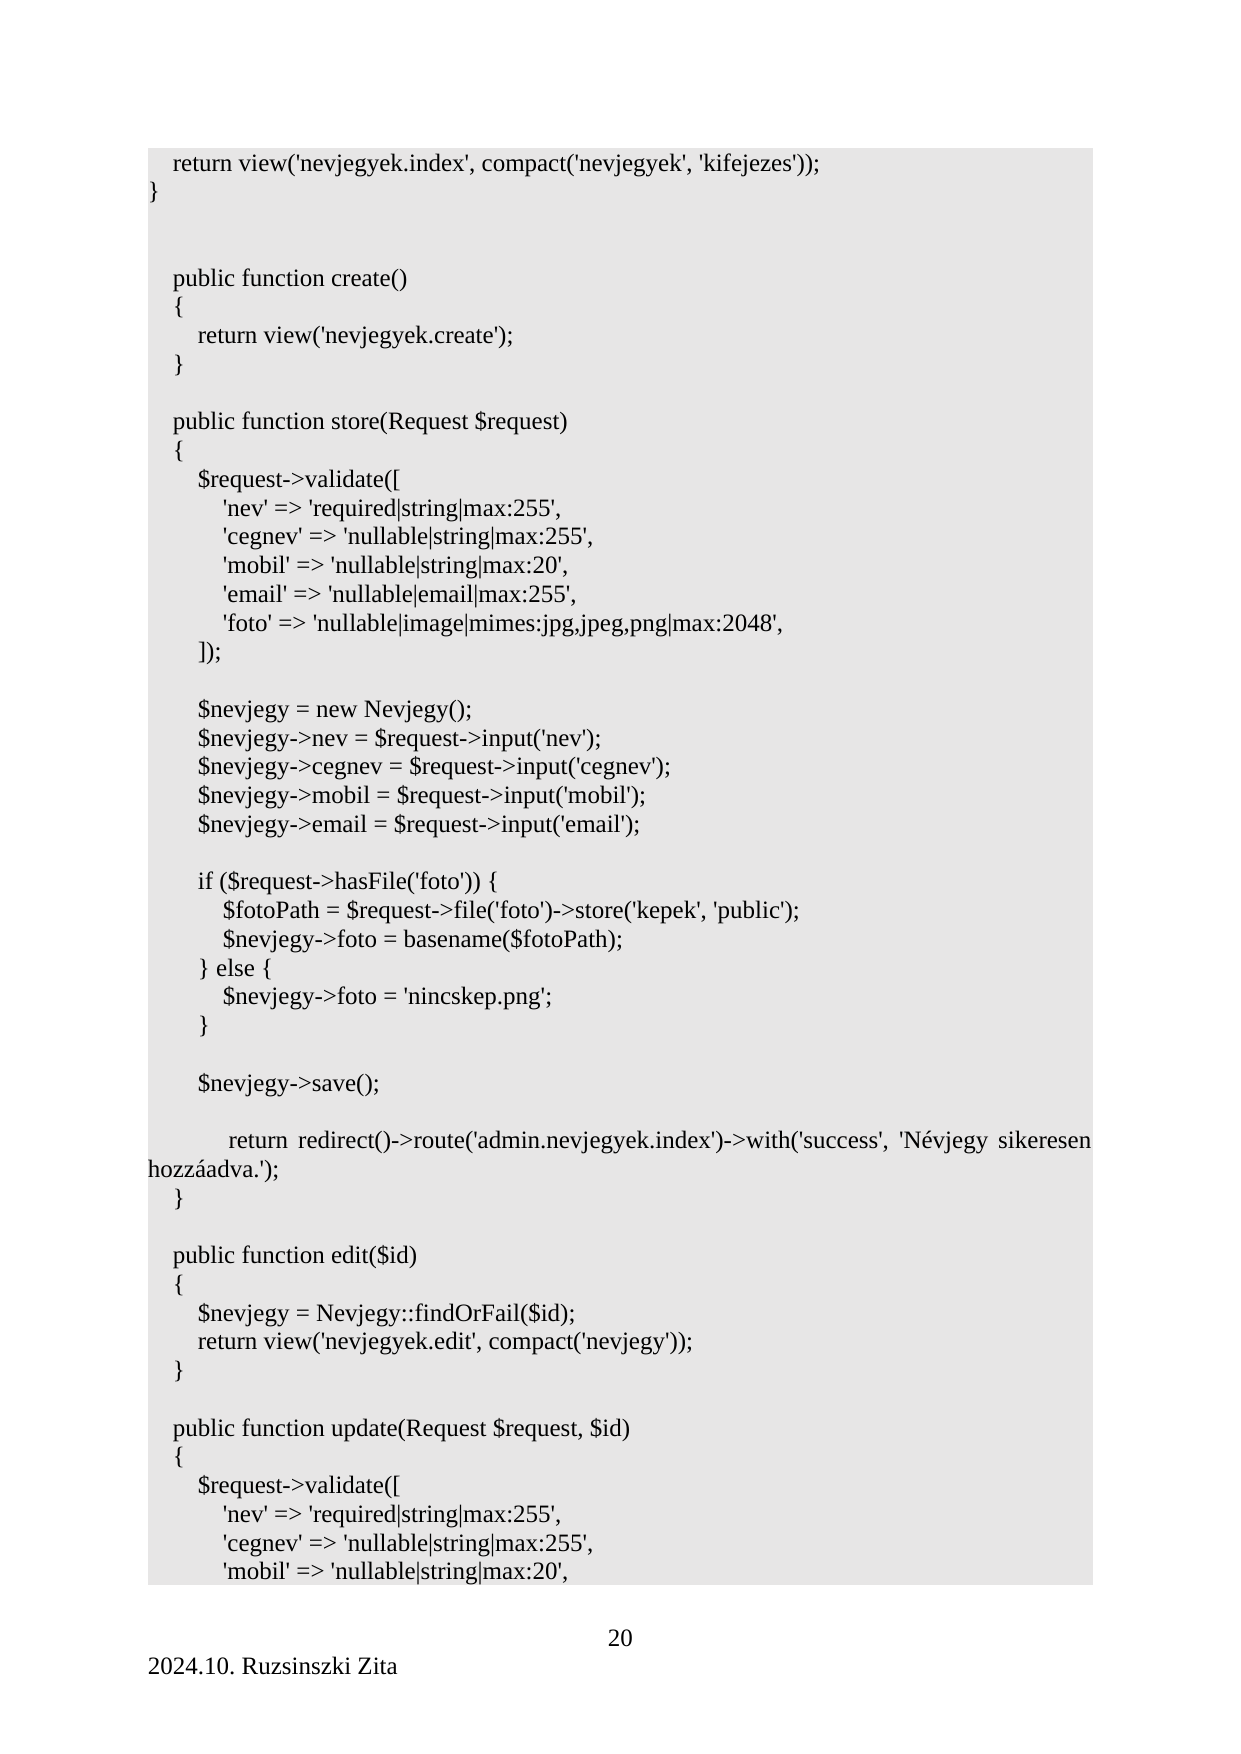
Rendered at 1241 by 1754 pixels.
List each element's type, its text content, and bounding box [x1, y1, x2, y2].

text $nevjegy->mobil = $request->input('mobil'); [148, 780, 1093, 809]
text 'foto' => 'nullable|image|mimes:jpg,jpeg,png|max:2048', [148, 608, 1093, 636]
text $nevjegy = Nevjegy::findOrFail($id); [148, 1298, 1093, 1326]
text public function edit($id) [148, 1240, 1093, 1269]
text $nevjegy->foto = 'nincskep.png'; [148, 981, 1093, 1010]
text 'mobil' => 'nullable|string|max:20', [148, 550, 1093, 579]
text $request->validate([ [148, 1470, 1093, 1499]
text public function update(Request $request, $id) [148, 1413, 1093, 1441]
text $nevjegy->cegnev = $request->input('cegnev'); [148, 751, 1093, 780]
text 'nev' => 'required|string|max:255', [148, 493, 1093, 521]
text { [148, 1441, 1093, 1470]
text } [148, 349, 1093, 378]
text } [148, 176, 1093, 205]
text { [148, 435, 1093, 464]
text { [148, 291, 1093, 320]
text } [148, 1355, 1093, 1384]
text return redirect()->route('admin.nevjegyek.index')->with('success', 'Névjegy sikeresen hozzáadva.'); [148, 1125, 1093, 1183]
text 'cegnev' => 'nullable|string|max:255', [148, 1528, 1093, 1556]
text public function create() [148, 263, 1093, 291]
text 'mobil' => 'nullable|string|max:20', [148, 1556, 1093, 1585]
text if ($request->hasFile('foto')) { [148, 866, 1093, 895]
text $nevjegy->foto = basename($fotoPath); [148, 924, 1093, 953]
text return view('nevjegyek.edit', compact('nevjegy')); [148, 1326, 1093, 1355]
text ]); [148, 636, 1093, 665]
text $nevjegy->email = $request->input('email'); [148, 809, 1093, 838]
text $fotoPath = $request->file('foto')->store('kepek', 'public'); [148, 895, 1093, 924]
text return view('nevjegyek.index', compact('nevjegyek', 'kifejezes')); [148, 148, 1093, 176]
text 'email' => 'nullable|email|max:255', [148, 579, 1093, 608]
text $nevjegy->save(); [148, 1068, 1093, 1096]
text } [148, 1010, 1093, 1039]
text $nevjegy->nev = $request->input('nev'); [148, 723, 1093, 751]
text $nevjegy = new Nevjegy(); [148, 694, 1093, 723]
text $request->validate([ [148, 464, 1093, 493]
text 'nev' => 'required|string|max:255', [148, 1499, 1093, 1528]
text } [148, 1183, 1093, 1211]
text public function store(Request $request) [148, 406, 1093, 435]
text } else { [148, 953, 1093, 981]
text 'cegnev' => 'nullable|string|max:255', [148, 521, 1093, 550]
text { [148, 1269, 1093, 1298]
text return view('nevjegyek.create'); [148, 320, 1093, 349]
